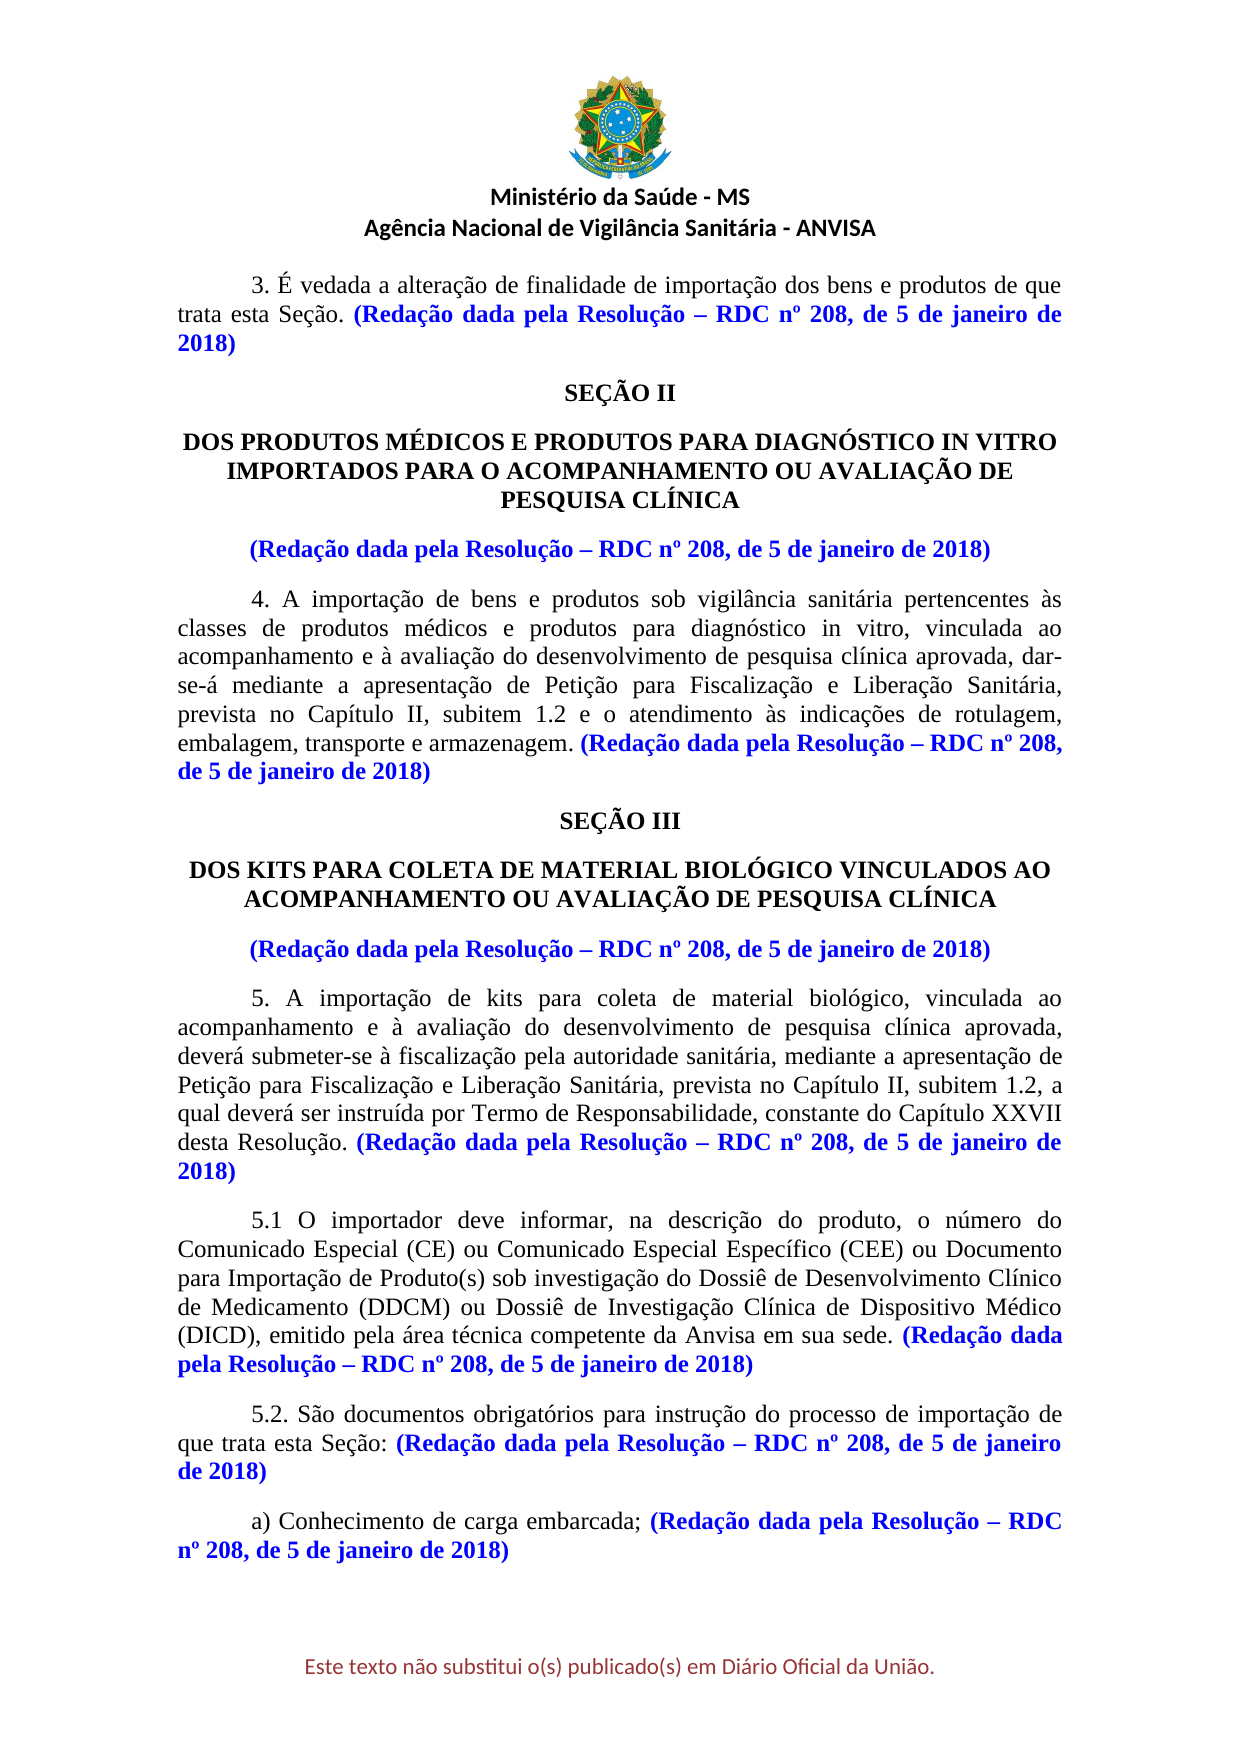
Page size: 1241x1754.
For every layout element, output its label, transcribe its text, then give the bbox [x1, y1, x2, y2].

text 3. É vedada a alteração de finalidade de importação dos bens e produtos de que trata esta Seção. (Redação dada pela Resolução – RDC nº 208, de 5 de janeiro de 2018) [177, 271, 1063, 357]
text (Redação dada pela Resolução – RDC nº 208, de 5 de janeiro de 2018) [177, 934, 1063, 963]
text 5.1 O importador deve informar, na descrição do produto, o número do Comunicado Especial (CE) ou Comunicado Especial Específico (CEE) ou Documento para Importação de Produto(s) sob investigação do Dossiê de Desenvolvimento Clínico de Medicamento (DDCM) ou Dossiê de Investigação Clínica de Dispositivo Médico (DICD), emitido pela área técnica competente da Anvisa em sua sede. (Redação dada pela Resolução – RDC nº 208, de 5 de janeiro de 2018) [177, 1206, 1063, 1378]
text 5. A importação de kits para coleta de material biológico, vinculada ao acompanhamento e à avaliação do desenvolvimento de pesquisa clínica aprovada, deverá submeter-se à fiscalização pela autoridade sanitária, mediante a apresentação de Petição para Fiscalização e Liberação Sanitária, prevista no Capítulo II, subitem 1.2, a qual deverá ser instruída por Termo de Responsabilidade, constante do Capítulo XXVII desta Resolução. (Redação dada pela Resolução – RDC nº 208, de 5 de janeiro de 2018) [177, 983, 1063, 1185]
picture [565, 73, 675, 182]
text SEÇÃO III [177, 806, 1063, 835]
text a) Conhecimento de carga embarcada; (Redação dada pela Resolução – RDC nº 208, de 5 de janeiro de 2018) [177, 1506, 1063, 1563]
text 4. A importação de bens e produtos sob vigilância sanitária pertencentes às classes de produtos médicos e produtos para diagnóstico in vitro, vinculada ao acompanhamento e à avaliação do desenvolvimento de pesquisa clínica aprovada, dar-se-á mediante a apresentação de Petição para Fiscalização e Liberação Sanitária, prevista no Capítulo II, subitem 1.2 e o atendimento às indicações de rotulagem, embalagem, transporte e armazenagem. (Redação dada pela Resolução – RDC nº 208, de 5 de janeiro de 2018) [177, 584, 1063, 785]
text SEÇÃO II [177, 378, 1063, 406]
text 5.2. São documentos obrigatórios para instrução do processo de importação de que trata esta Seção: (Redação dada pela Resolução – RDC nº 208, de 5 de janeiro de 2018) [177, 1399, 1063, 1485]
text DOS PRODUTOS MÉDICOS E PRODUTOS PARA DIAGNÓSTICO IN VITRO IMPORTADOS PARA O ACOMPANHAMENTO OU AVALIAÇÃO DE PESQUISA CLÍNICA [177, 427, 1063, 513]
text (Redação dada pela Resolução – RDC nº 208, de 5 de janeiro de 2018) [177, 534, 1063, 563]
text DOS KITS PARA COLETA DE MATERIAL BIOLÓGICO VINCULADOS AO ACOMPANHAMENTO OU AVALIAÇÃO DE PESQUISA CLÍNICA [177, 856, 1063, 913]
